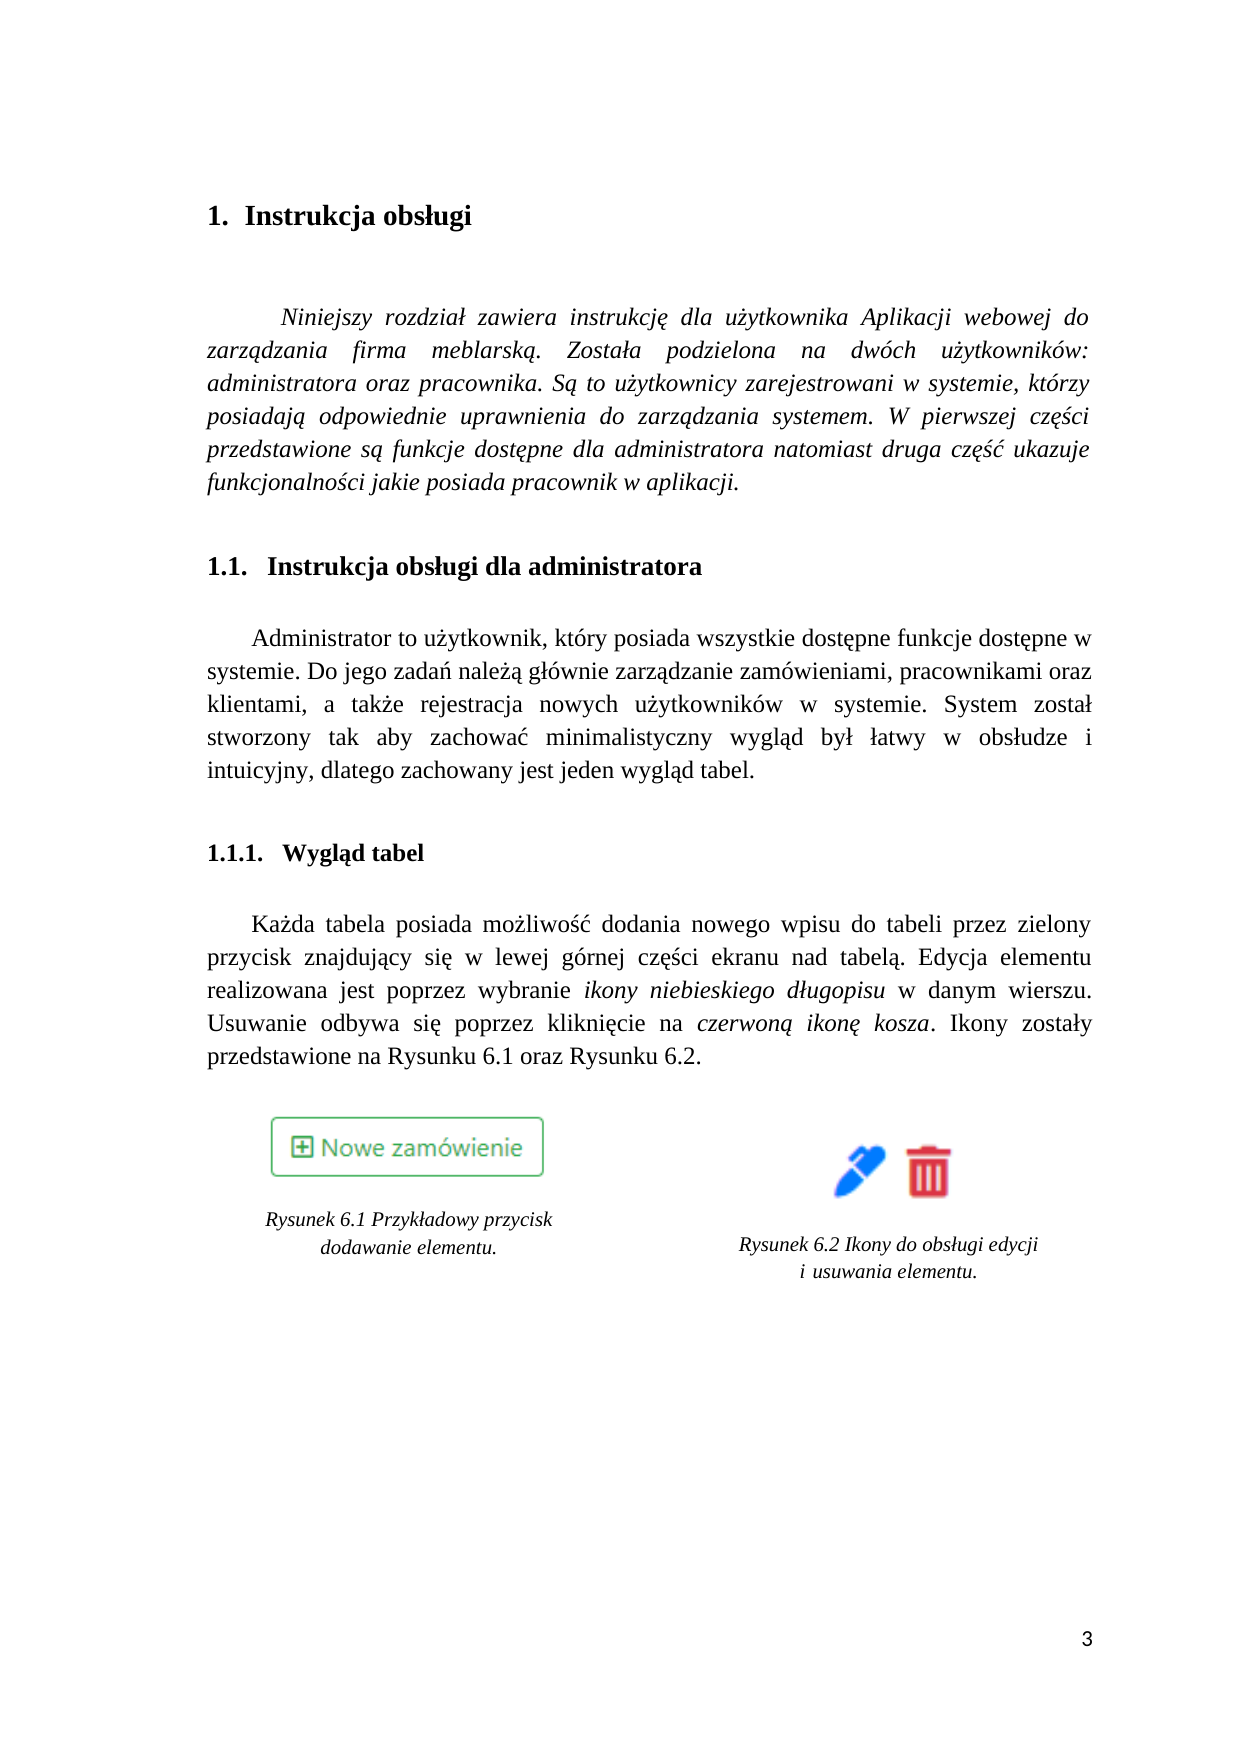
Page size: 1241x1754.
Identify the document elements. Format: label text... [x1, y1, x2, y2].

picture [265, 1111, 554, 1191]
text Każda tabela posiada możliwość dodania nowego wpisu do tabeli przez zielony przycisk znajdujący się w lewej górnej części ekranu nad tabelą. Edycja elementu realizowana jest poprzez wybranie ikony niebieskiego długopisu w danym wierszu. Usuwanie odbywa się poprzez kliknięcie na czerwoną ikonę kosza. Ikony zostały przedstawione na Rysunku 6.1 oraz Rysunku 6.2. [207, 909, 1092, 1069]
picture [818, 1140, 961, 1216]
subtitle Instrukcja obsługi [207, 198, 1092, 231]
text Niniejszy rozdział zawiera instrukcję dla użytkownika Aplikacji webowej do zarządzania firma meblarską. Została podzielona na dwóch użytkowników: administratora oraz pracownika. Są to użytkownicy zarejestrowani w systemie, którzy posiadają odpowiednie uprawnienia do zarządzania systemem. W pierwszej części przedstawione są funkcje dostępne dla administratora natomiast druga część ukazuje funkcjonalności jakie posiada pracownik w aplikacji. [207, 302, 1092, 496]
subtitle Instrukcja obsługi dla administratora [207, 550, 1092, 581]
text Rysunek 6.2 Ikony do obsługi edycji i usuwania elementu. [686, 1232, 1092, 1283]
subtitle Wygląd tabel [207, 838, 1092, 867]
text Administrator to użytkownik, który posiada wszystkie dostępne funkcje dostępne w systemie. Do jego zadań należą głównie zarządzanie zamówieniami, pracownikami oraz klientami, a także rejestracja nowych użytkowników w systemie. System został stworzony tak aby zachować minimalistyczny wygląd był łatwy w obsłudze i intuicyjny, dlatego zachowany jest jeden wygląd tabel. [207, 623, 1092, 784]
text Rysunek 6.1 Przykładowy przycisk dodawanie elementu. [207, 1207, 613, 1259]
